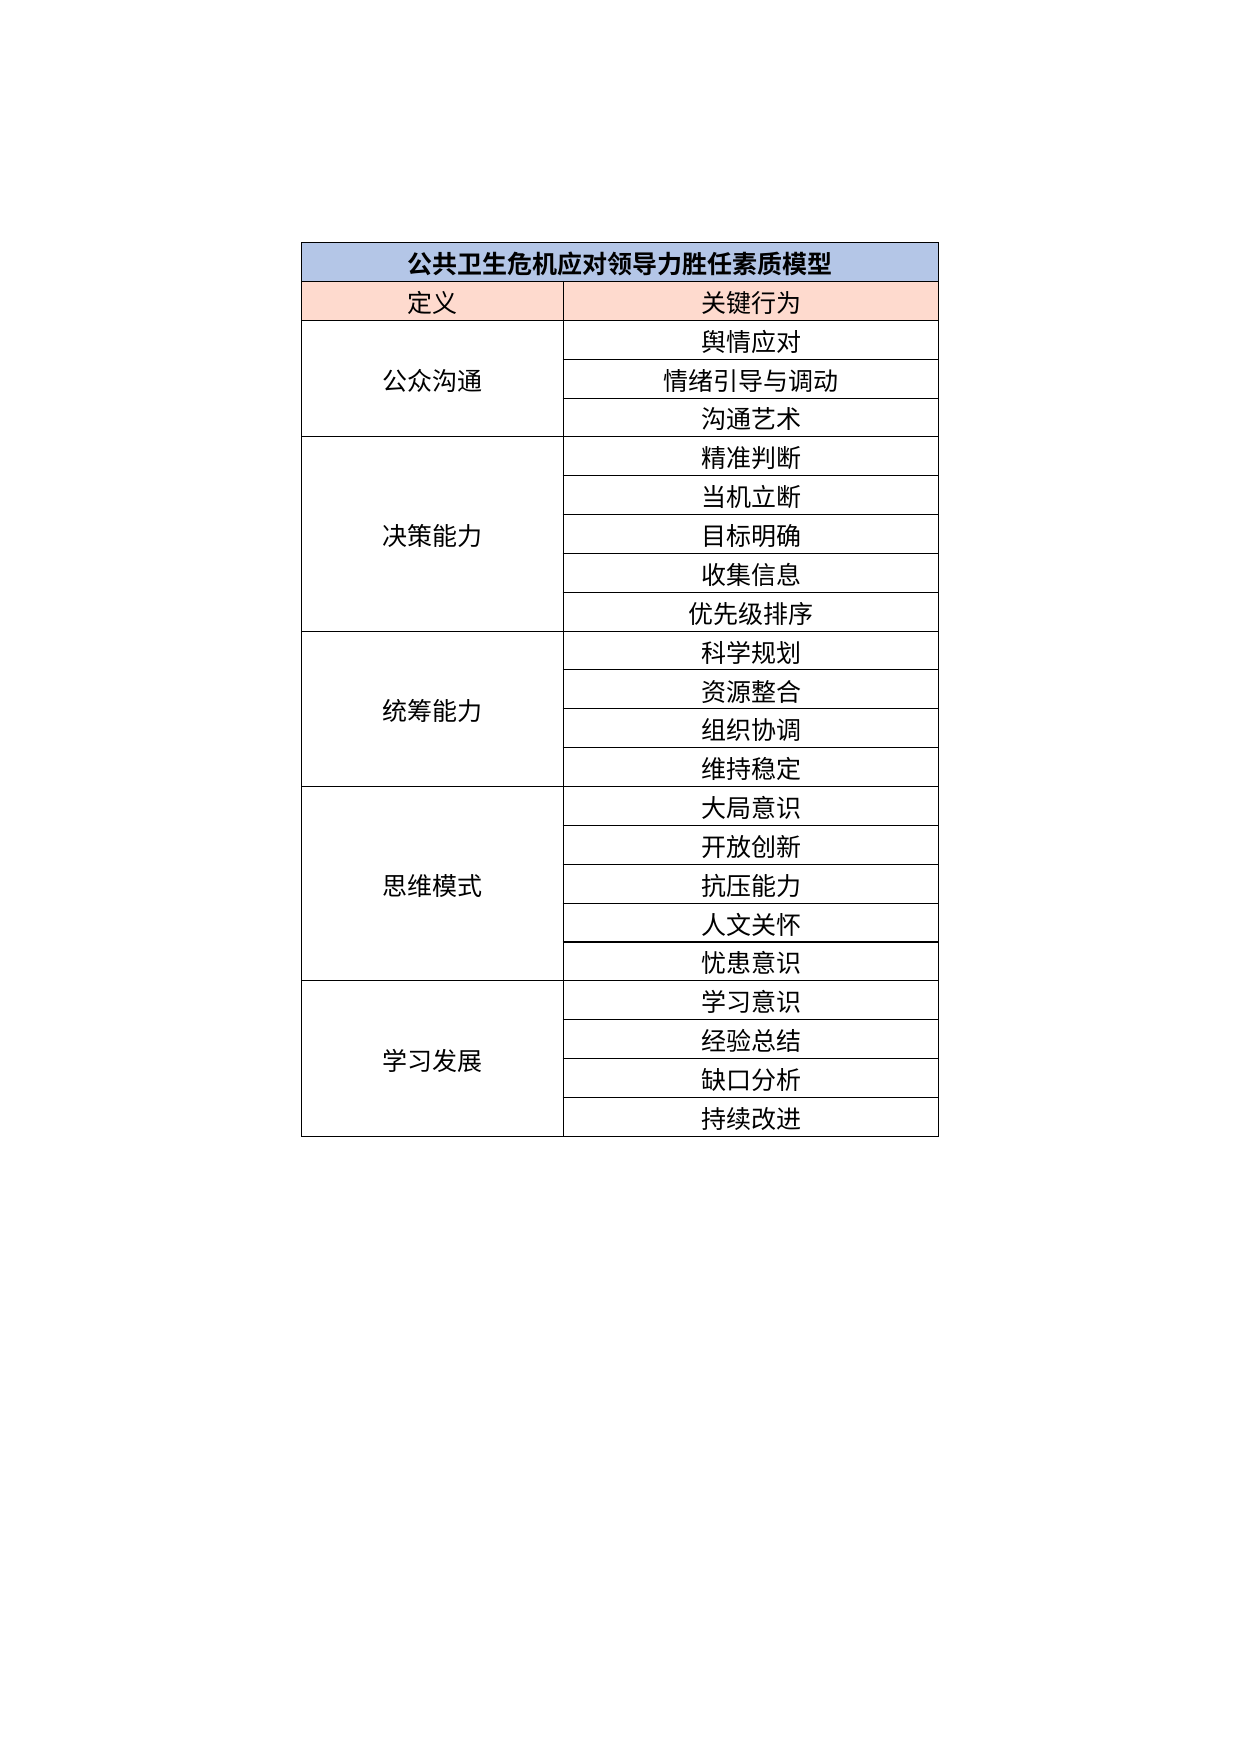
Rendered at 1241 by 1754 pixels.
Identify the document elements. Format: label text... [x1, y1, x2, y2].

table_cell 沟通艺术 [564, 399, 938, 436]
table_cell 大局意识 [564, 787, 938, 825]
table_cell 思维模式 [302, 787, 563, 980]
table_cell 优先级排序 [564, 593, 938, 631]
table_cell 维持稳定 [564, 748, 938, 786]
table_cell 精准判断 [564, 437, 938, 475]
table_cell 舆情应对 [564, 321, 938, 358]
table_cell 收集信息 [564, 554, 938, 592]
table_cell 关键行为 [564, 282, 938, 320]
table_cell 统筹能力 [302, 632, 563, 786]
table_cell 持续改进 [564, 1098, 938, 1136]
table_header 公共卫生危机应对领导力胜任素质模型 [302, 243, 938, 281]
table_cell 公众沟通 [302, 321, 563, 436]
table_cell 缺口分析 [564, 1059, 938, 1097]
table_cell 学习意识 [564, 981, 938, 1019]
table_cell 忧患意识 [564, 943, 938, 980]
table_cell 当机立断 [564, 476, 938, 514]
table_cell 人文关怀 [564, 904, 938, 941]
table_cell 经验总结 [564, 1020, 938, 1058]
table_cell 组织协调 [564, 709, 938, 747]
table_cell 抗压能力 [564, 865, 938, 902]
table_cell 情绪引导与调动 [564, 360, 938, 397]
table_cell 资源整合 [564, 670, 938, 708]
table_cell 学习发展 [302, 981, 563, 1136]
table_cell 决策能力 [302, 437, 563, 631]
table_cell 定义 [302, 282, 563, 320]
table_cell 科学规划 [564, 632, 938, 669]
table_cell 开放创新 [564, 826, 938, 864]
table_cell 目标明确 [564, 515, 938, 553]
